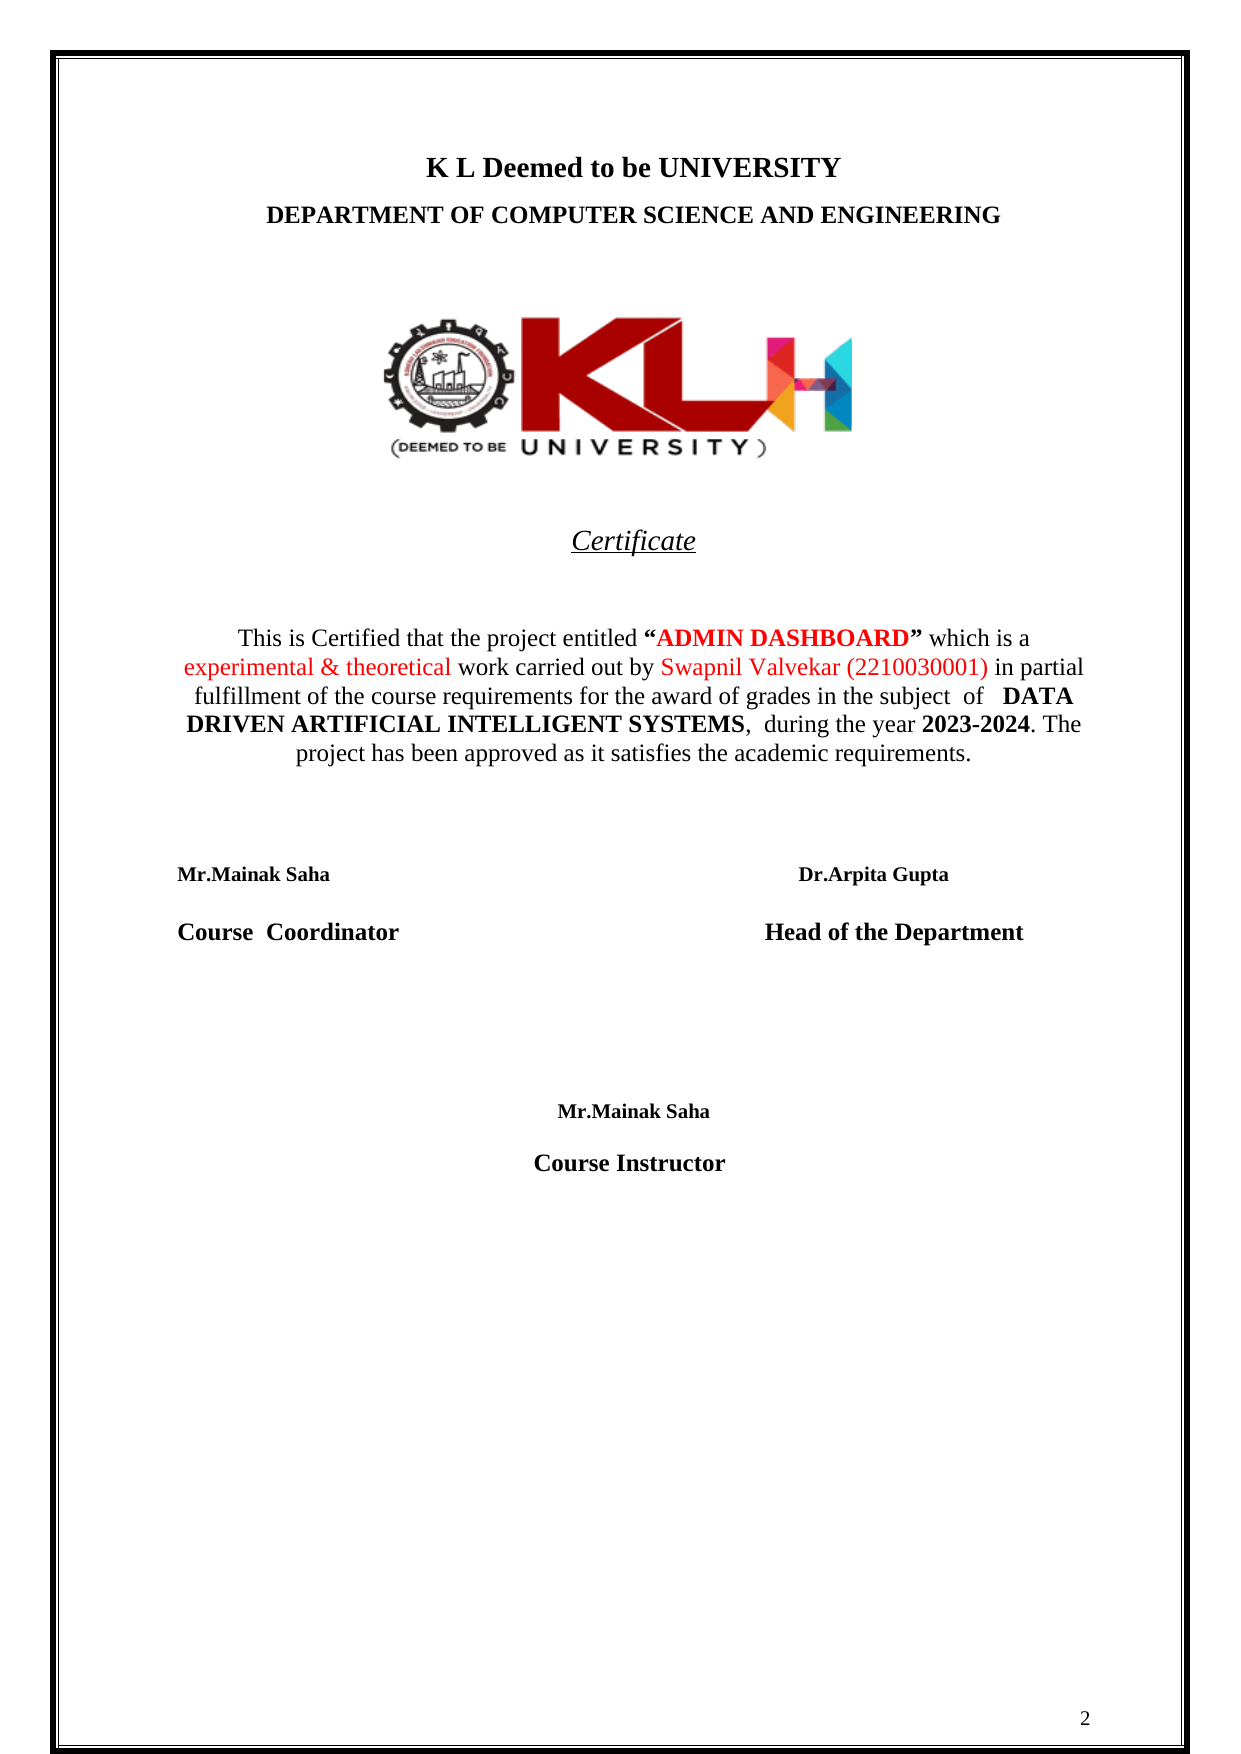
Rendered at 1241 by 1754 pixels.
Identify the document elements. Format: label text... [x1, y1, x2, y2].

picture [377, 310, 865, 463]
text Course Coordinator Head of the Department [177, 917, 1090, 946]
text This is Certified that the project entitled “ADMIN DASHBOARD” which is a experimental & theoretical work carried out by Swapnil Valvekar (2210030001) in partial fulfillment of the course requirements for the award of grades in the subject of DATA DRIVEN ARTIFICIAL INTELLIGENT SYSTEMS, during the year 2023-2024. The project has been approved as it satisfies the academic requirements. [177, 623, 1090, 767]
text Course Instructor [177, 1148, 1090, 1176]
text Mr.Mainak Saha Dr.Arpita Gupta [177, 862, 1090, 886]
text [177, 200, 1090, 229]
text K L Deemed to be UNIVERSITY [177, 150, 1090, 183]
text Mr.Mainak Saha [177, 1099, 1090, 1123]
text Certificate [177, 523, 1090, 556]
